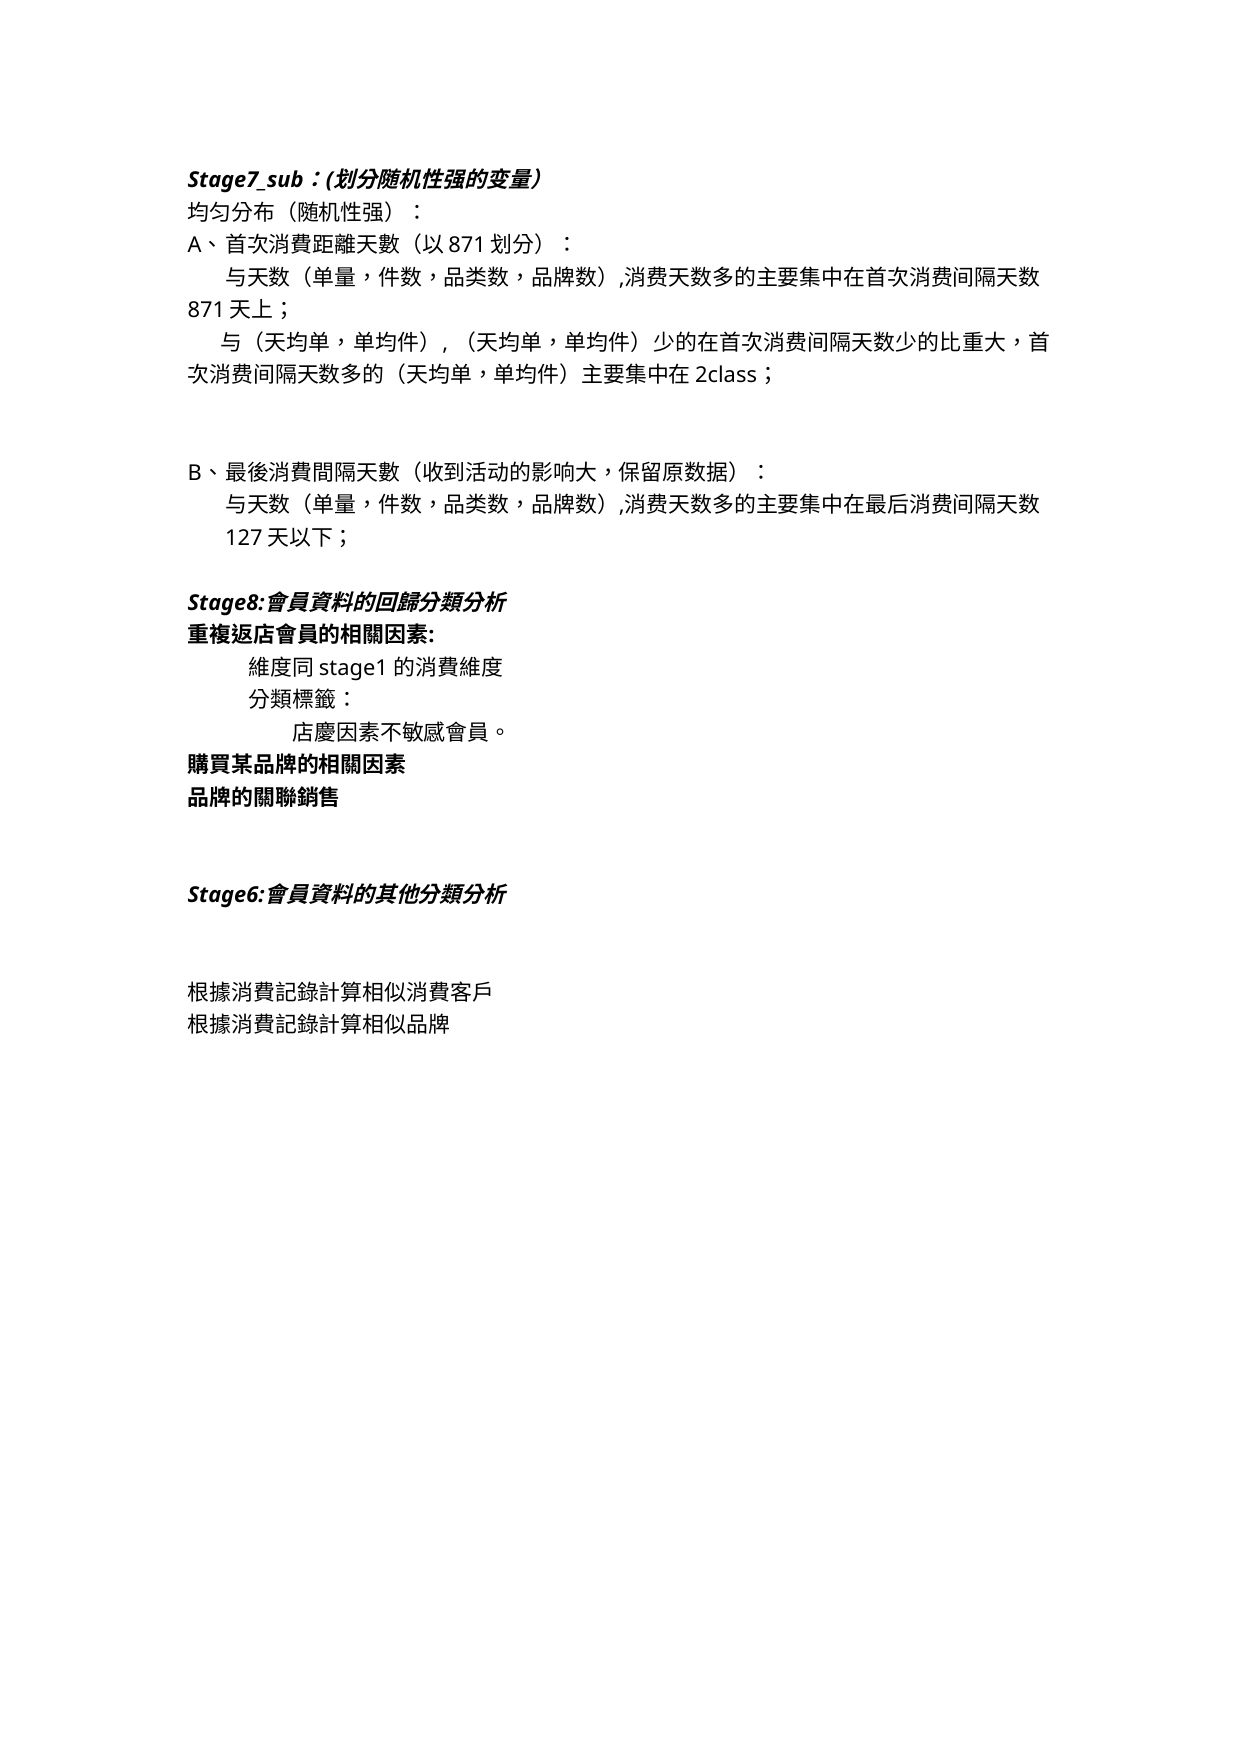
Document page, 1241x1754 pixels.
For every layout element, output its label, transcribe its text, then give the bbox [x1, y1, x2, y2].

text 分類標籤： [187, 682, 1053, 714]
text 重複返店會員的相關因素: [187, 617, 1053, 649]
list 127天以下； [225, 519, 1053, 552]
list 与天数（单量，件数，品类数，品牌数）,消费天数多的主要集中在首次消费间隔天数 [225, 259, 1053, 292]
text 購買某品牌的相關因素 [187, 747, 1053, 779]
text 根據消費記錄計算相似消費客戶 [187, 974, 1053, 1007]
list 首次消費距離天數（以871划分）： [187, 227, 1053, 259]
text 根據消費記錄計算相似品牌 [187, 1007, 1053, 1039]
text 店慶因素不敏感會員。 [231, 714, 1053, 747]
text 維度同stage1 的消費維度 [187, 649, 1053, 682]
list 与天数（单量，件数，品类数，品牌数）,消费天数多的主要集中在最后消费间隔天数 [225, 487, 1053, 519]
text 品牌的關聯銷售 [187, 779, 1053, 812]
text Stage6:會員資料的其他分類分析 [187, 877, 1053, 909]
text Stage8:會員資料的回歸分類分析 [187, 584, 1053, 617]
text Stage7_sub：(划分随机性强的变量） [187, 162, 1053, 194]
text 与（天均单，单均件）, （天均单，单均件）少的在首次消费间隔天数少的比重大，首次消费间隔天数多的（天均单，单均件）主要集中在2class； [187, 324, 1053, 389]
text 均匀分布（随机性强）： [187, 194, 1053, 227]
list 最後消費間隔天數（收到活动的影响大，保留原数据）： [187, 454, 1053, 487]
text 871天上； [187, 292, 1053, 324]
